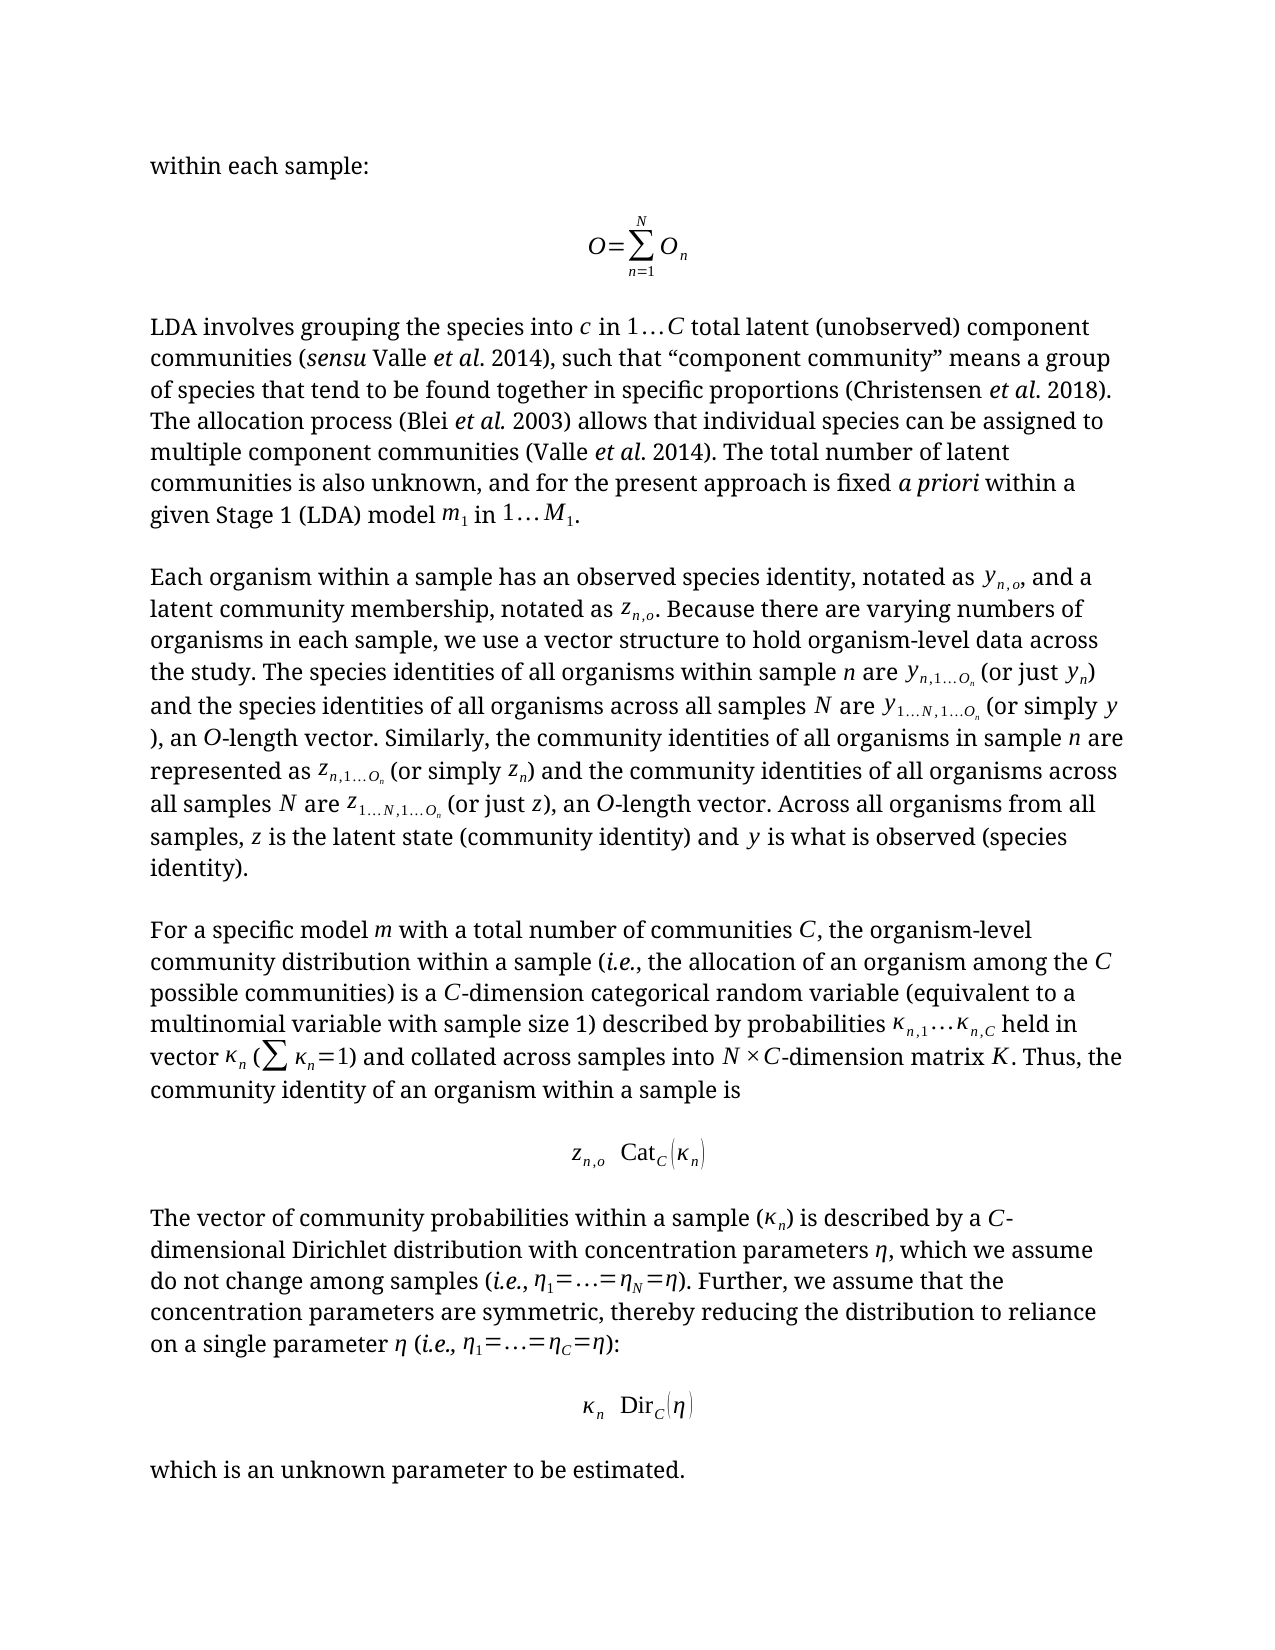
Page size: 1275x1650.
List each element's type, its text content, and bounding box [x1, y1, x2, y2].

text The vector of community probabilities within a sample () is described by a -dimensional Dirichlet distribution with concentration parameters , which we assume do not change among samples (i.e., ). Further, we assume that the concentration parameters are symmetric, thereby reducing the distribution to reliance on a single parameter (i.e., ): [150, 1202, 1125, 1359]
text which is an unknown parameter to be estimated. [150, 1454, 1125, 1486]
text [150, 150, 1125, 181]
text For a specific model with a total number of communities , the organism-level community distribution within a sample (i.e., the allocation of an organism among the possible communities) is a -dimension categorical random variable (equivalent to a multinomial variable with sample size 1) described by probabilities held in vector () and collated across samples into -dimension matrix . Thus, the community identity of an organism within a sample is [150, 914, 1125, 1105]
text Each organism within a sample has an observed species identity, notated as , and a latent community membership, notated as . Because there are varying numbers of organisms in each sample, we use a vector structure to hold organism-level data across the study. The species identities of all organisms within sample are (or just ) and the species identities of all organisms across all samples are (or simply ), an -length vector. Similarly, the community identities of all organisms in sample are represented as (or simply ) and the community identities of all organisms across all samples are (or just ), an -length vector. Across all organisms from all samples, is the latent state (community identity) and is what is observed (species identity). [150, 561, 1125, 883]
text LDA involves grouping the species into in total latent (unobserved) component communities (sensu Valle et al. 2014), such that “component community” means a group of species that tend to be found together in specific proportions (Christensen et al. 2018). The allocation process (Blei et al. 2003) allows that individual species can be assigned to multiple component communities (Valle et al. 2014). The total number of latent communities is also unknown, and for the present approach is fixed a priori within a given Stage 1 (LDA) model in . [150, 311, 1125, 530]
